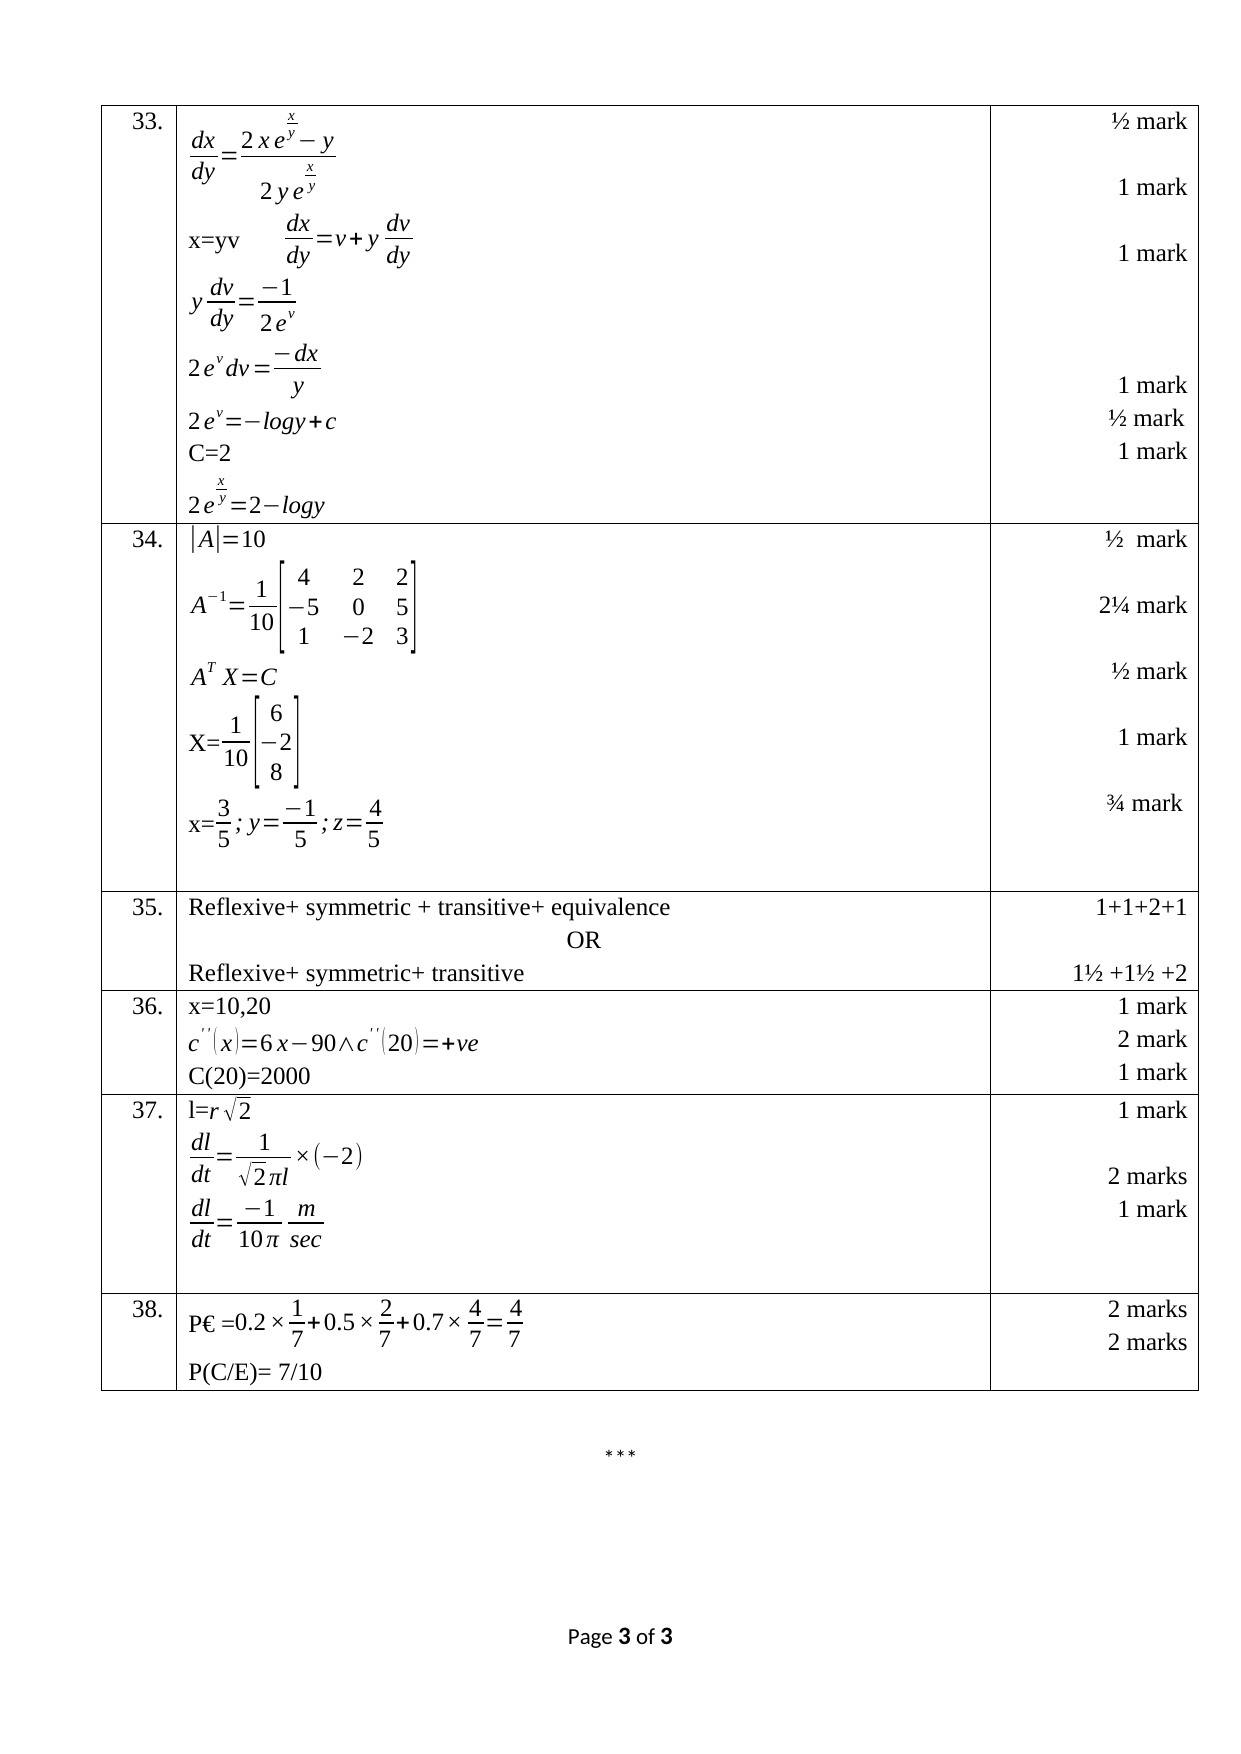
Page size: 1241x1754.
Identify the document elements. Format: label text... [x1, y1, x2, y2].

table_cell 34. [102, 524, 176, 891]
table_cell l= [177, 1095, 990, 1293]
table_cell 2 marks 2 marks [991, 1294, 1198, 1390]
table_cell Reflexive+ symmetric + transitive+ equivalence OR Reflexive+ symmetric+ transitive [177, 892, 990, 990]
table_cell X= x= [177, 524, 990, 891]
table_cell 38. [102, 1294, 176, 1390]
table_cell ½ mark 2¼ mark ½ mark 1 mark ¾ mark [991, 524, 1198, 891]
table_cell 1+1+2+1 1½ +1½ +2 [991, 892, 1198, 990]
table_cell P€ = P(C/E)= 7/10 [177, 1294, 990, 1390]
table_cell 37. [102, 1095, 176, 1293]
table_cell 36. [102, 991, 176, 1094]
text *** [90, 1444, 1150, 1472]
table_cell 1 mark 2 marks 1 mark [991, 1095, 1198, 1293]
table_cell 1 mark 2 mark 1 mark [991, 991, 1198, 1094]
table_cell x=10,20 C(20)=2000 [177, 991, 990, 1094]
table_cell ½ mark 1 mark 1 mark 1 mark ½ mark 1 mark [991, 106, 1198, 523]
table_cell 35. [102, 892, 176, 990]
table_cell x=yv C=2 [177, 106, 990, 523]
table_cell 33. [102, 106, 176, 523]
